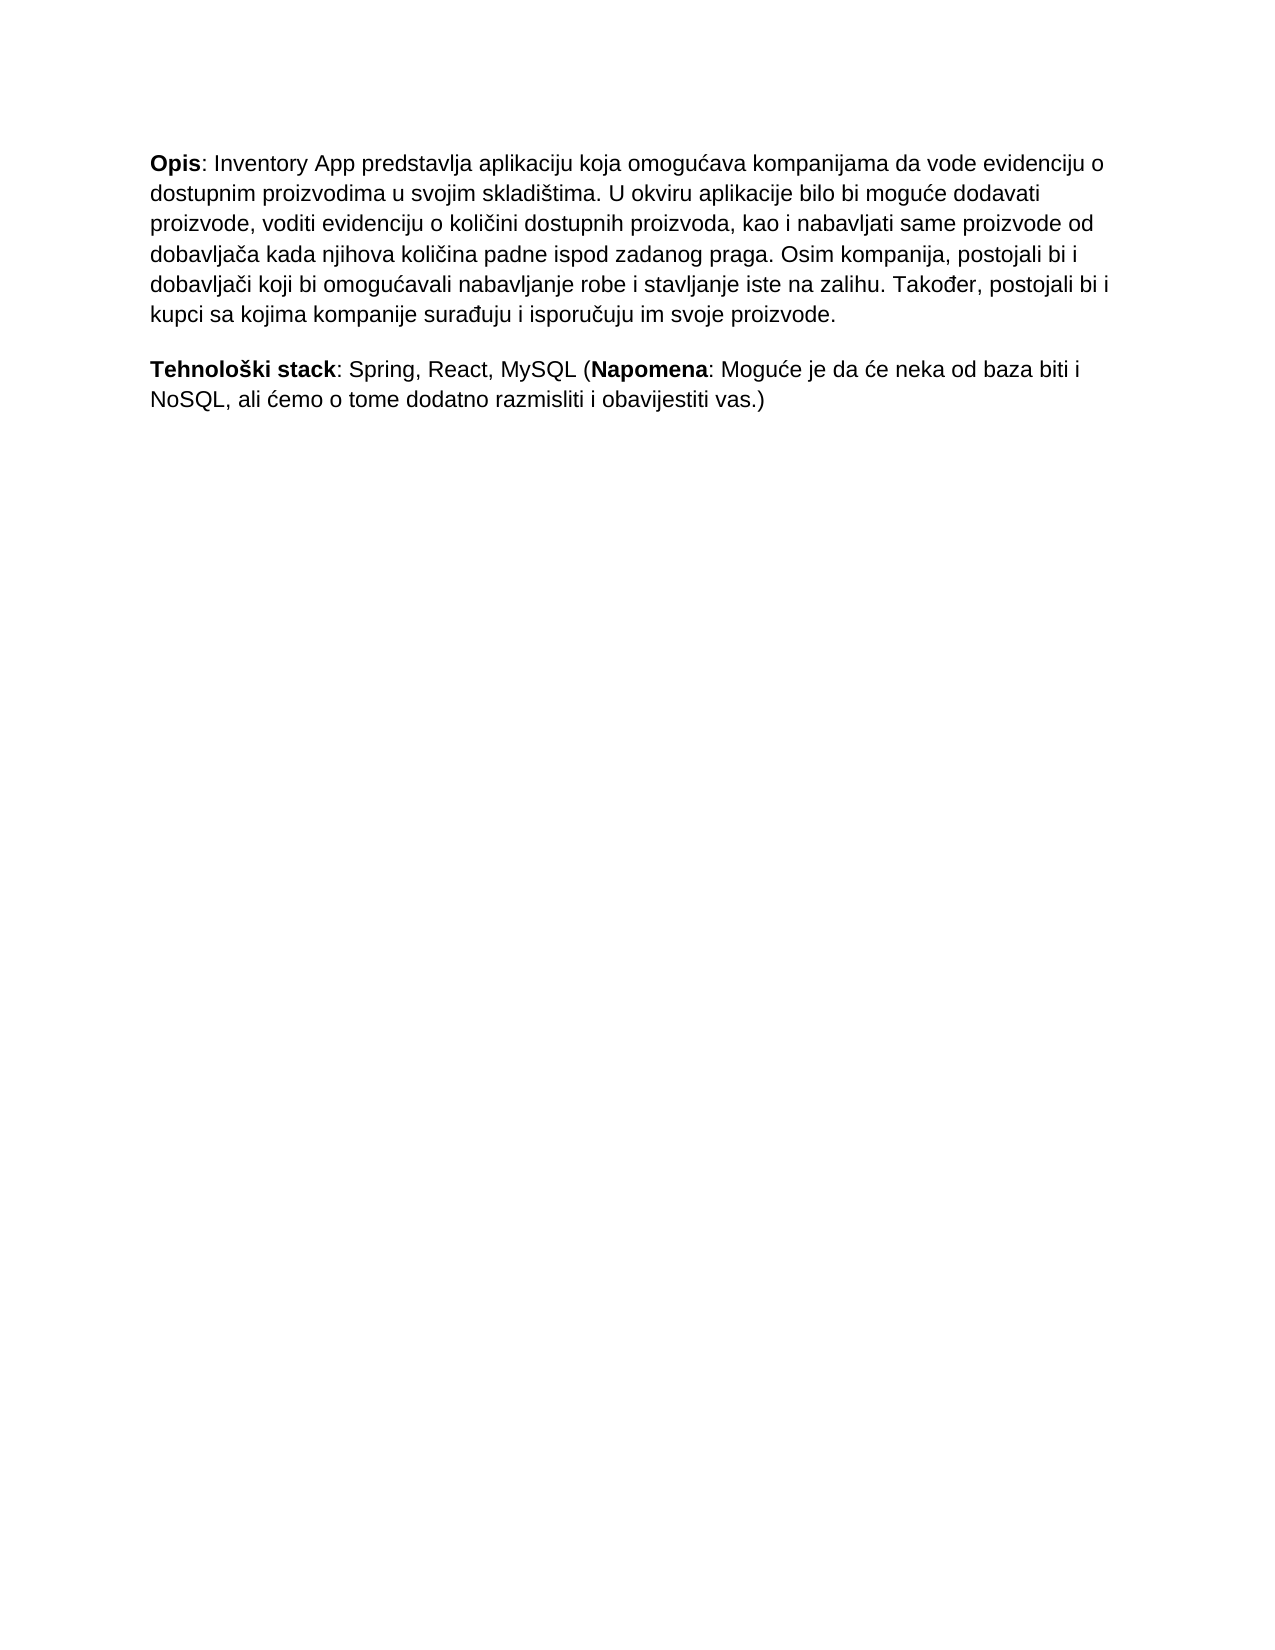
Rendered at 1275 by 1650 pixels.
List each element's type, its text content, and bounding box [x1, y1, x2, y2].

text Tehnološki stack: Spring, React, MySQL (Napomena: Moguće je da će neka od baza biti i NoSQL, ali ćemo o tome dodatno razmisliti i obavijestiti vas.) [150, 356, 1125, 413]
text Opis: Inventory App predstavlja aplikaciju koja omogućava kompanijama da vode evidenciju o dostupnim proizvodima u svojim skladištima. U okviru aplikacije bilo bi moguće dodavati proizvode, voditi evidenciju o količini dostupnih proizvoda, kao i nabavljati same proizvode od dobavljača kada njihova količina padne ispod zadanog praga. Osim kompanija, postojali bi i dobavljači koji bi omogućavali nabavljanje robe i stavljanje iste na zalihu. Također, postojali bi i kupci sa kojima kompanije surađuju i isporučuju im svoje proizvode. [150, 150, 1125, 327]
